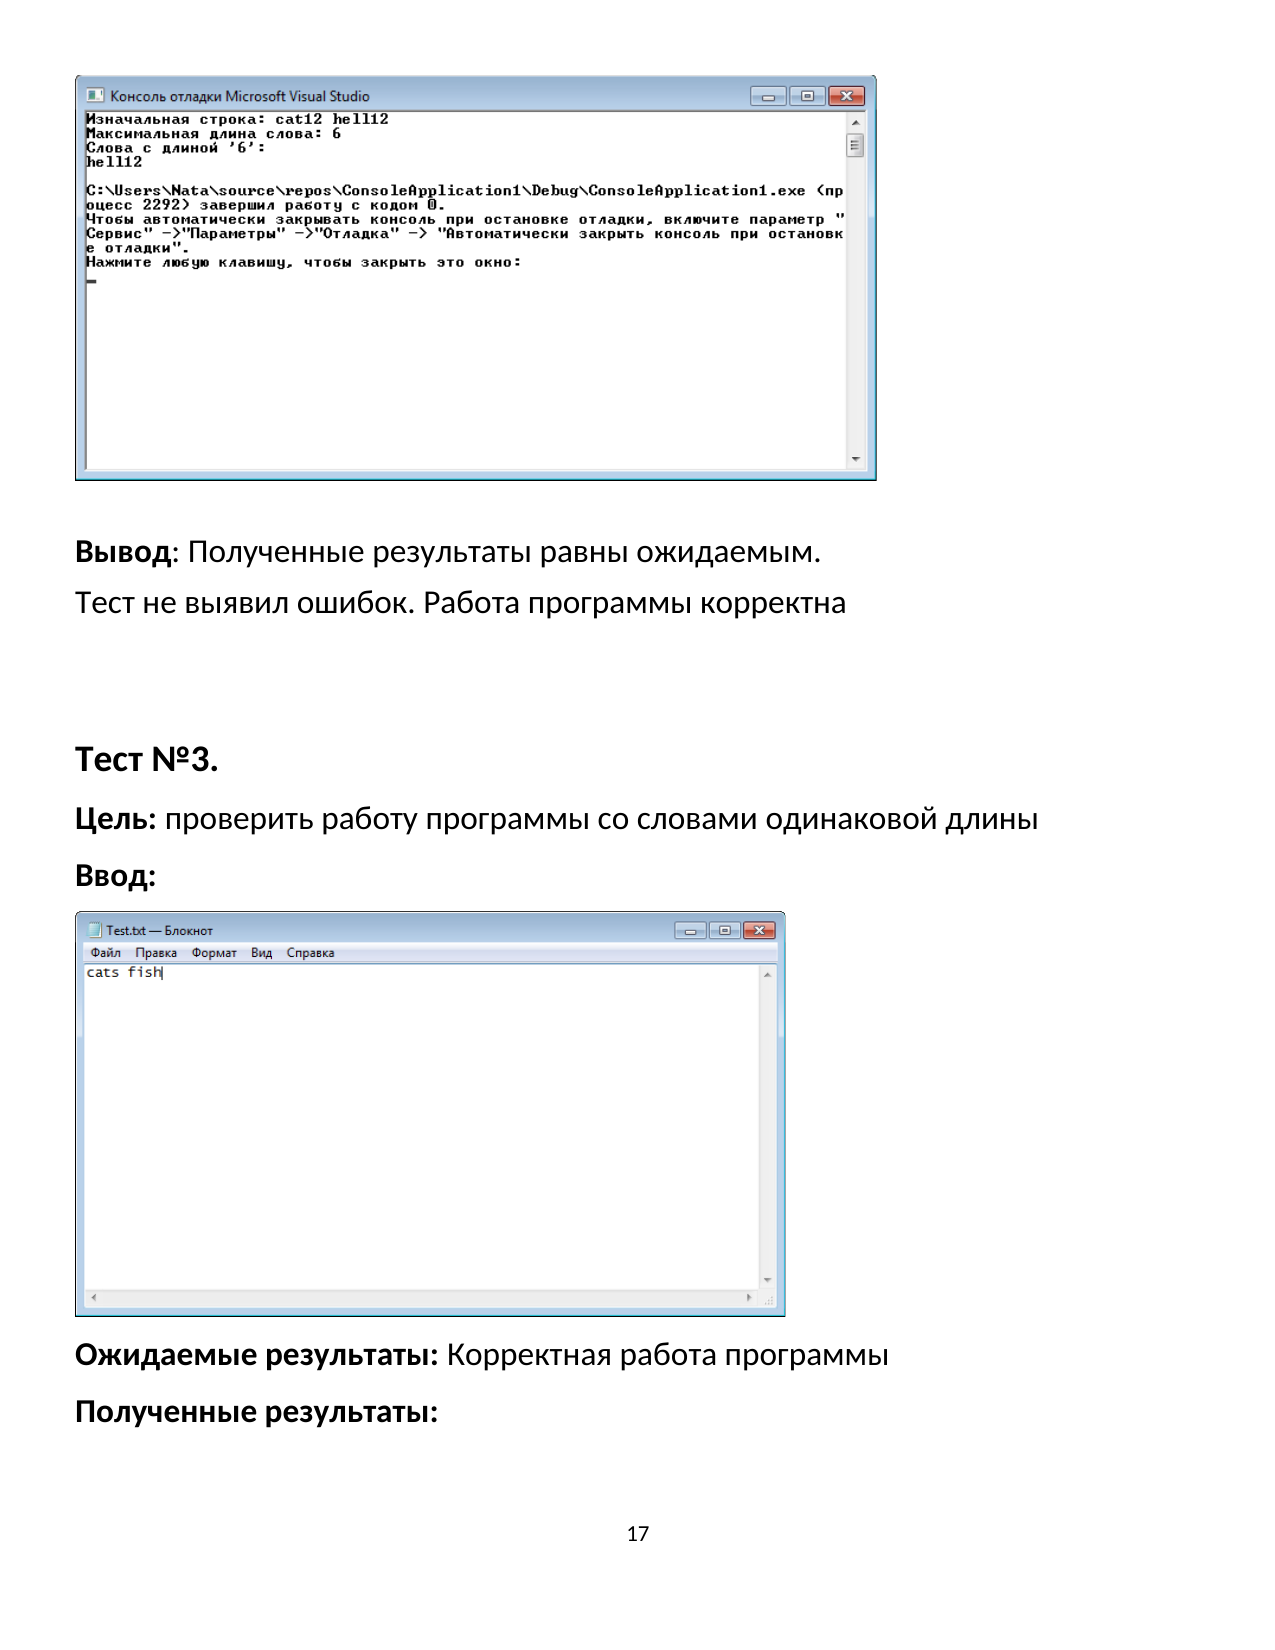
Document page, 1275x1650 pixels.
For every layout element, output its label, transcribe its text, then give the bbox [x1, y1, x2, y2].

text Тест не выявил ошибок. Работа программы корректна [75, 581, 1200, 622]
picture [75, 75, 877, 481]
text Ввод: [75, 854, 1200, 895]
text Вывод: Полученные результаты равны ожидаемым. [75, 530, 1200, 571]
text Полученные результаты: [75, 1390, 1200, 1431]
text Ожидаемые результаты: Корректная работа программы [75, 1333, 1200, 1373]
text Тест №3. [75, 734, 1200, 780]
text Цель: проверить работу программы со словами одинаковой длины [75, 797, 1200, 838]
picture [75, 911, 786, 1317]
